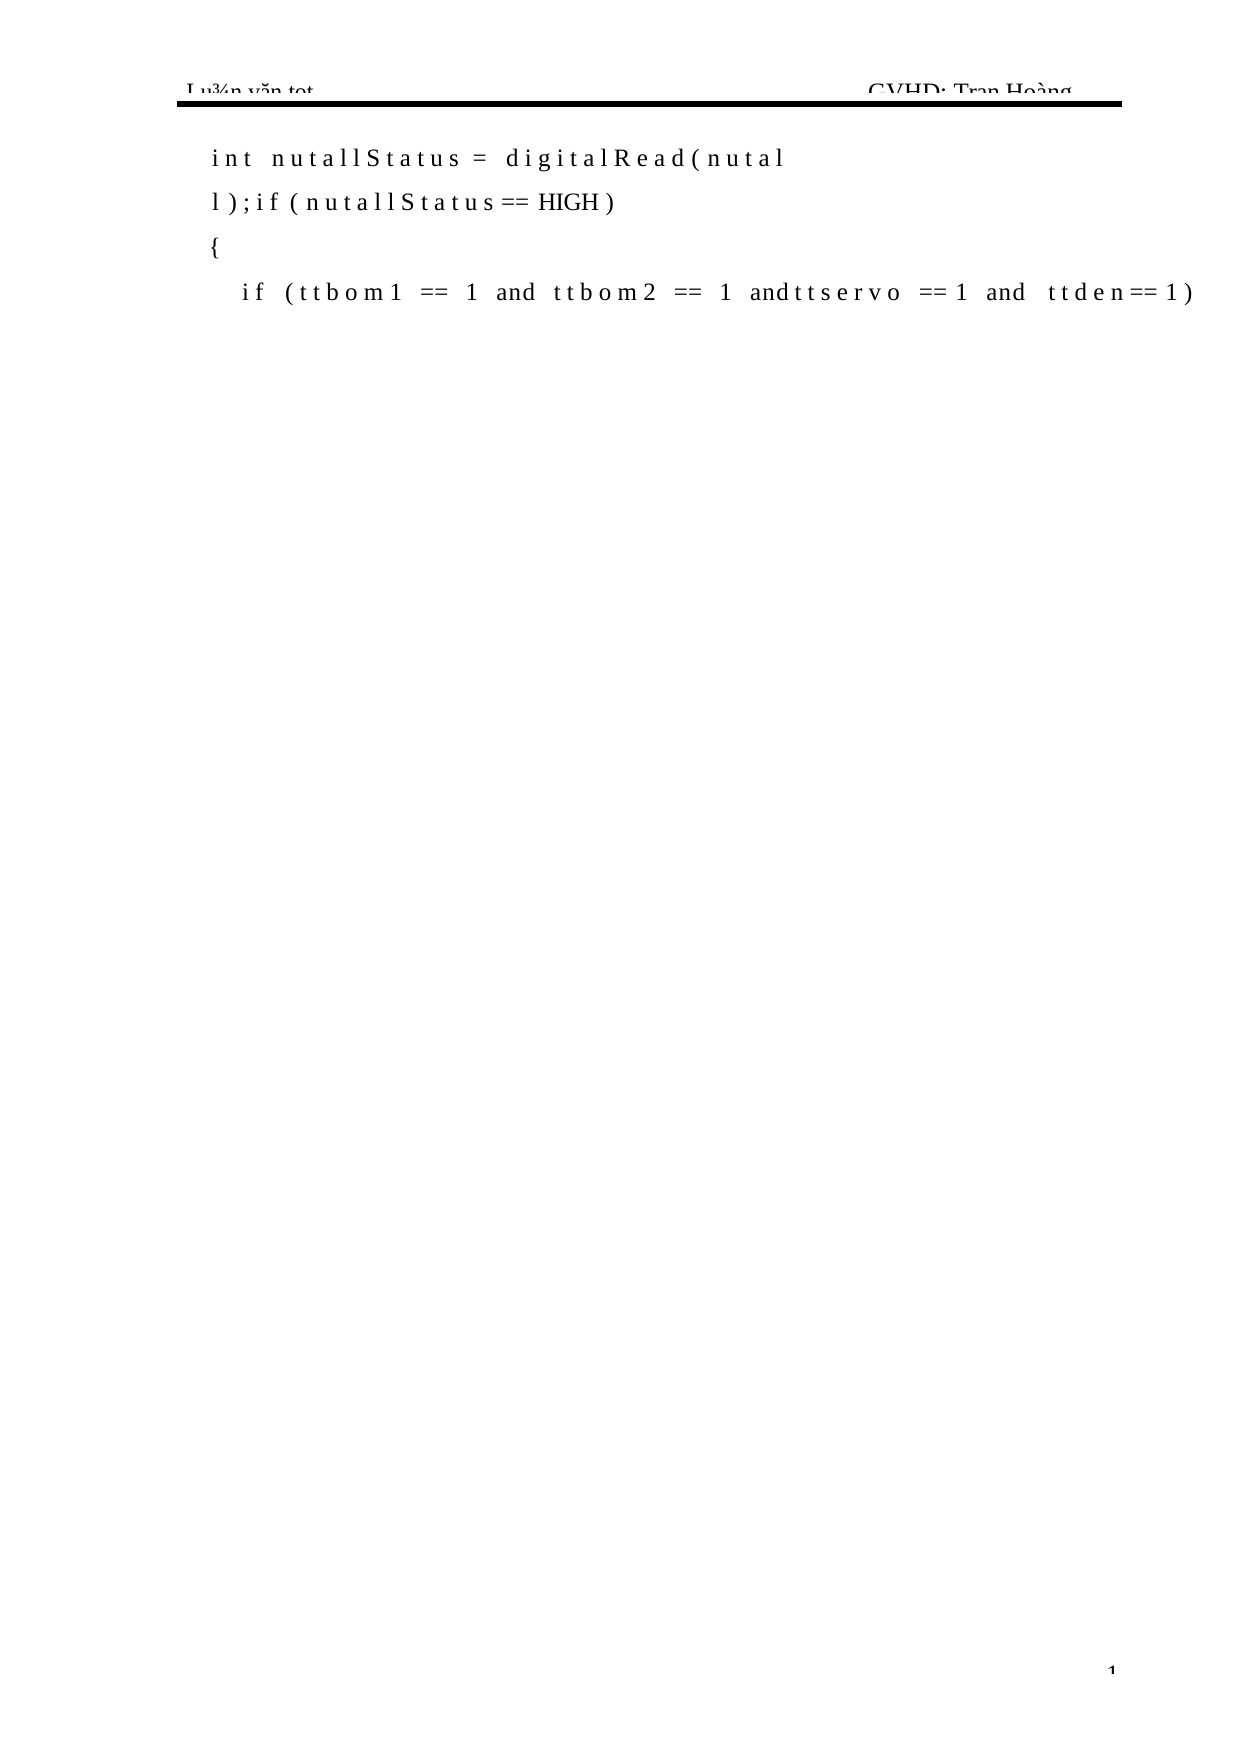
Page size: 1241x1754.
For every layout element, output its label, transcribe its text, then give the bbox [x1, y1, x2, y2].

text i f ( t t b o m 1 == 1 and t t b o m 2 == 1 and t t s e r v o == 1 and t t d e n == 1 ) [242, 277, 1240, 306]
text i n t n u t a l l S t a t u s = d i g i t a l R e a d ( n u t a l l ) ; i f ( n u t a l l S t a t u s == HIGH ) [212, 143, 785, 216]
text { [208, 232, 1240, 261]
